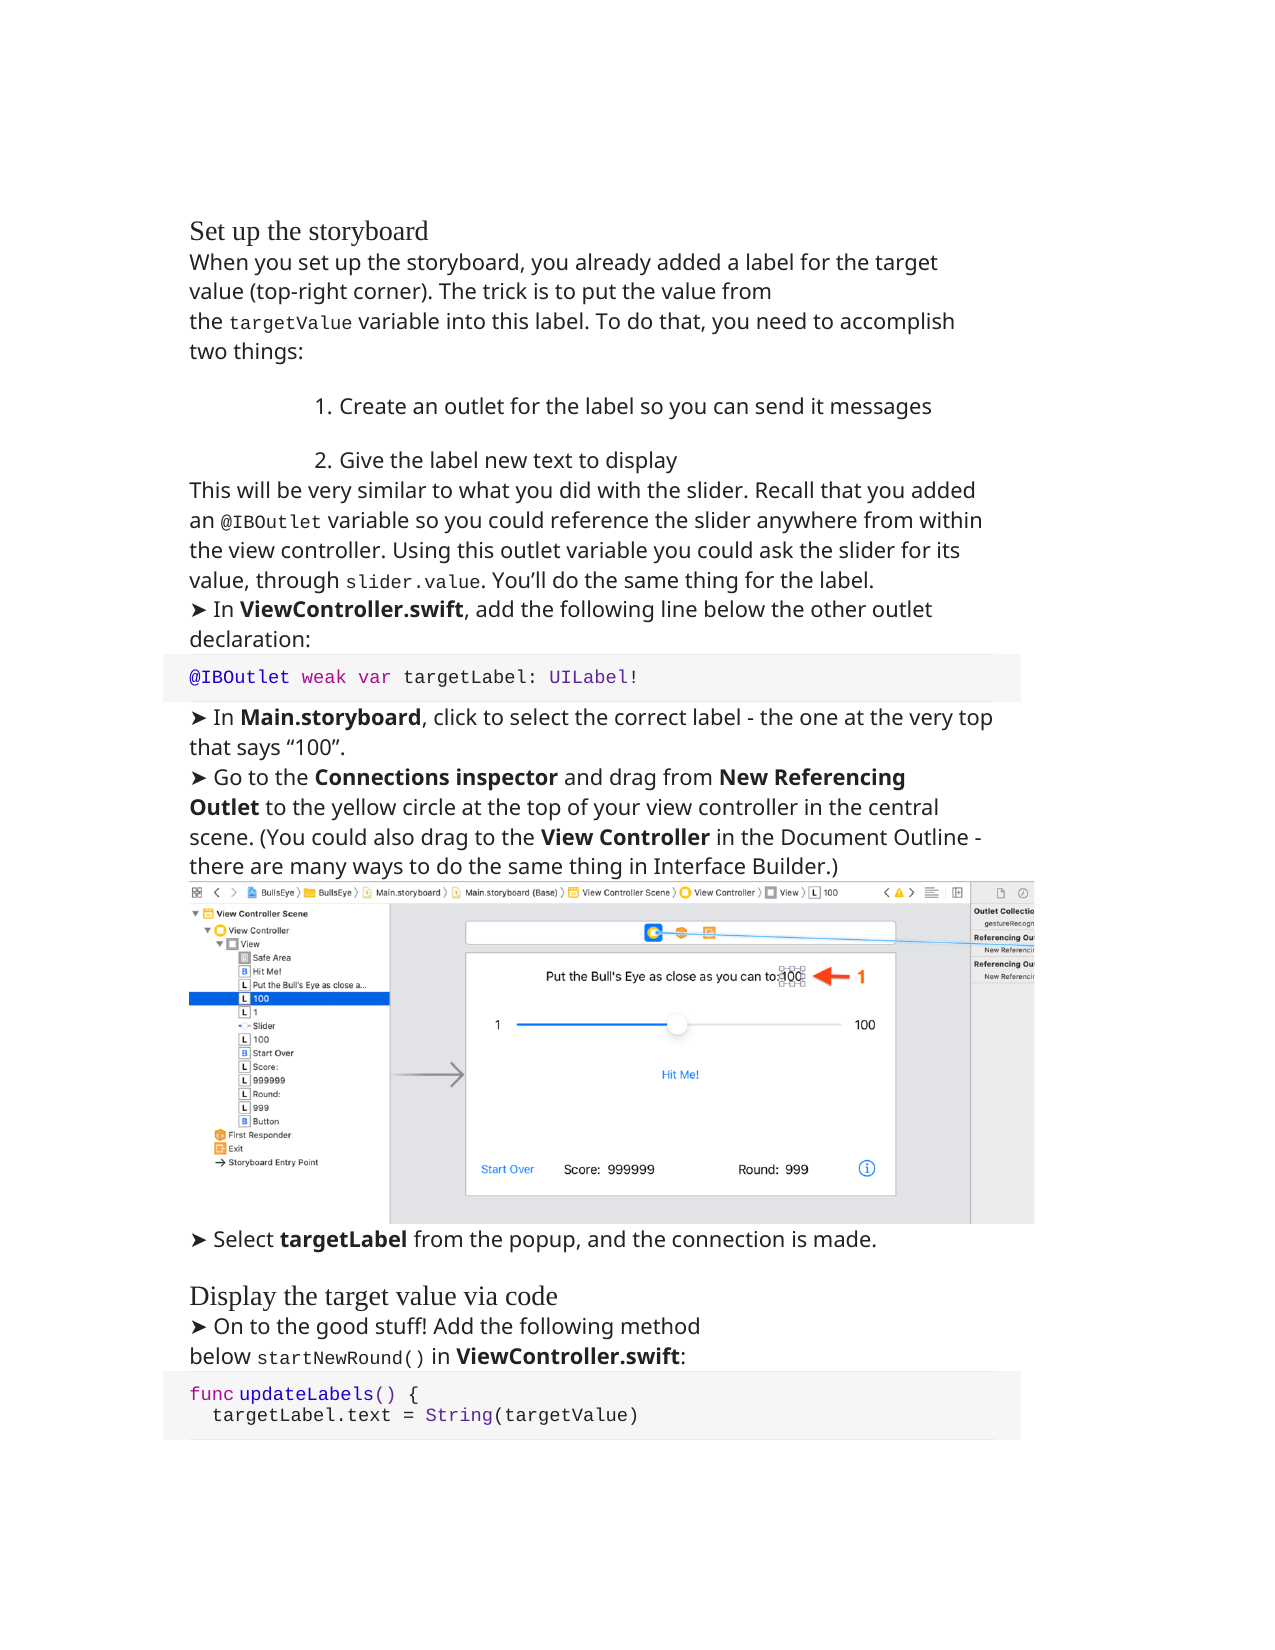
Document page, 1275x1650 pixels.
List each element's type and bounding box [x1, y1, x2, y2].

table_header [150, 150, 1034, 1479]
picture [189, 881, 1035, 1224]
